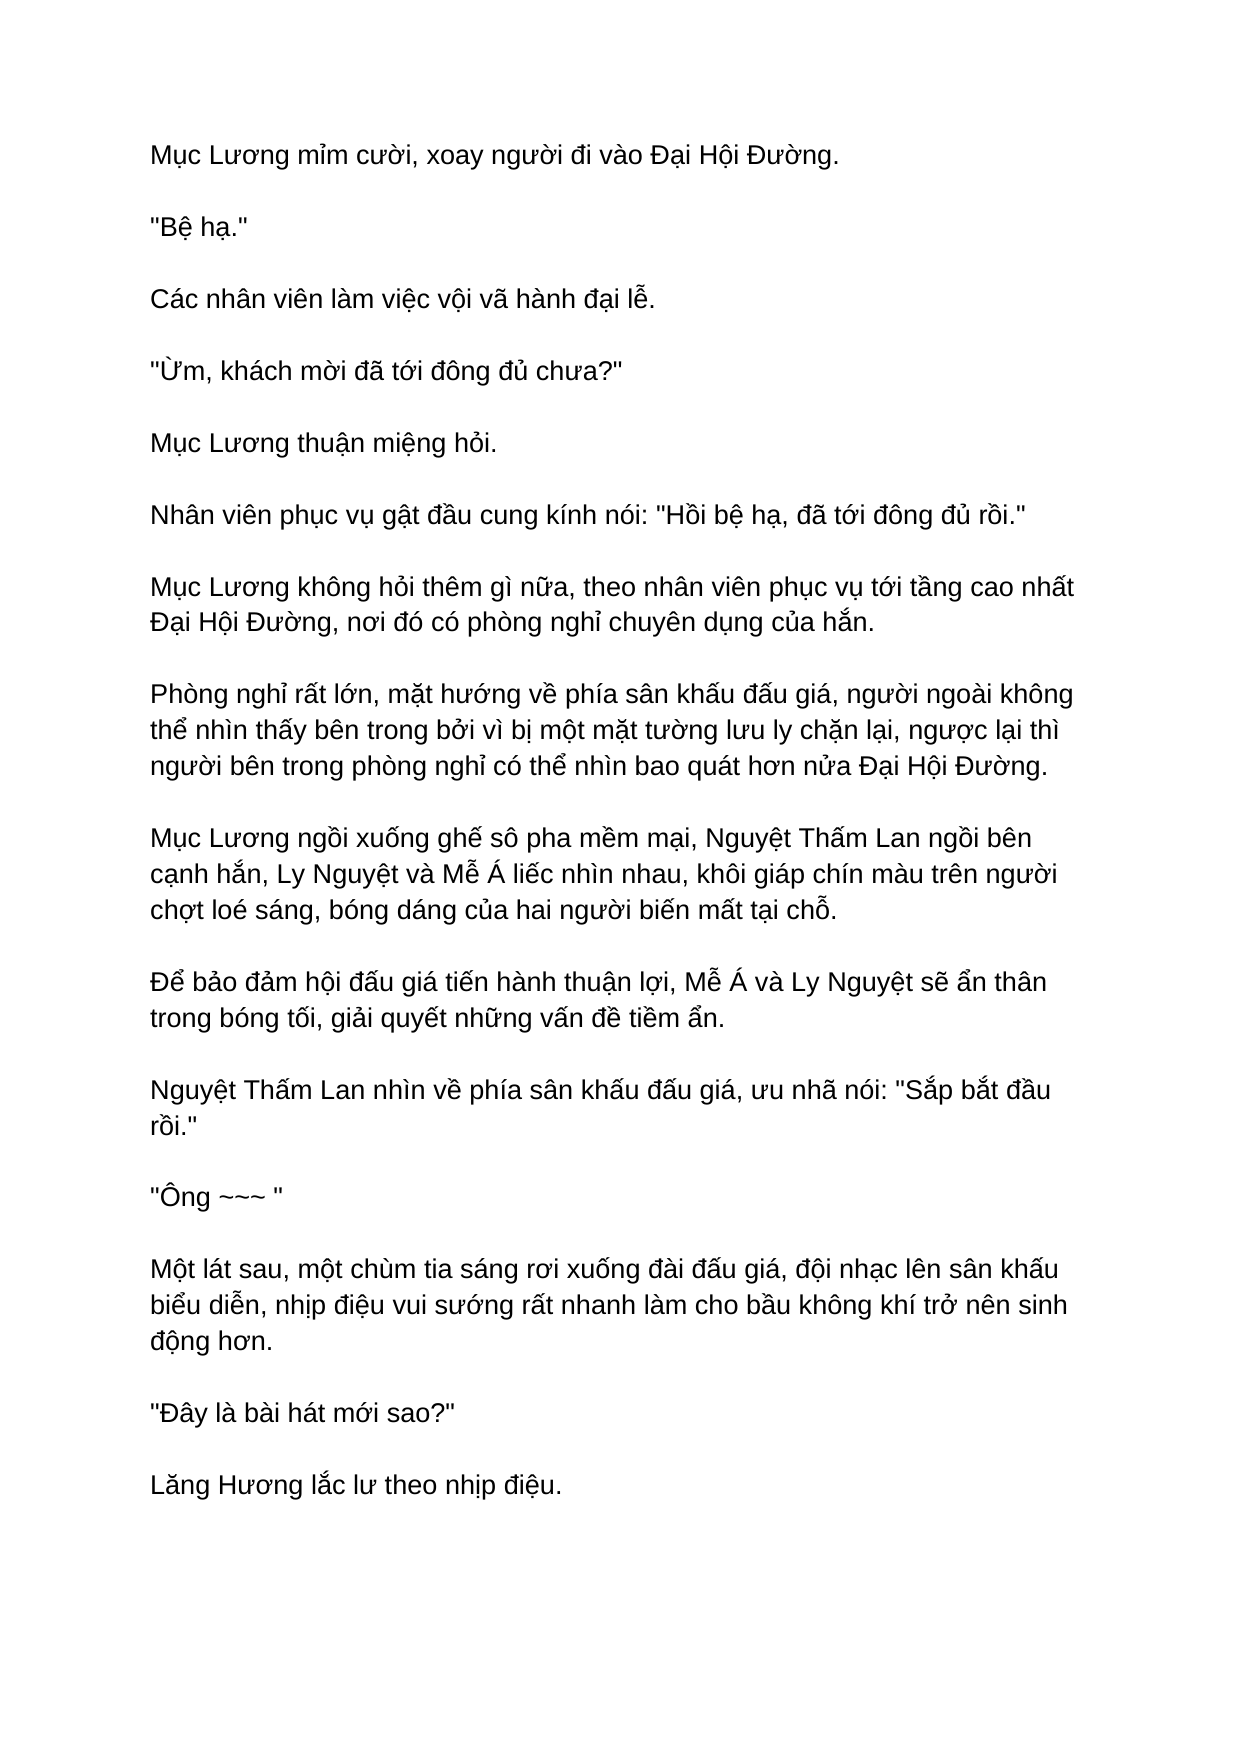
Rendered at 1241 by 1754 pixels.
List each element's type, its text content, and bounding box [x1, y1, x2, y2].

text Nhân viên phục vụ gật đầu cung kính nói: "Hồi bệ hạ, đã tới đông đủ rồi." [150, 499, 1090, 530]
text Một lát sau, một chùm tia sáng rơi xuống đài đấu giá, đội nhạc lên sân khấu biểu diễn, nhịp điệu vui sướng rất nhanh làm cho bầu không khí trở nên sinh động hơn. [150, 1253, 1090, 1356]
text Mục Lương ngồi xuống ghế sô pha mềm mại, Nguyệt Thấm Lan ngồi bên cạnh hắn, Ly Nguyệt và Mễ Á liếc nhìn nhau, khôi giáp chín màu trên người chợt loé sáng, bóng dáng của hai người biến mất tại chỗ. [150, 822, 1090, 925]
text Nguyệt Thấm Lan nhìn về phía sân khấu đấu giá, ưu nhã nói: "Sắp bắt đầu rồi." [150, 1074, 1090, 1141]
text Mục Lương thuận miệng hỏi. [150, 427, 1090, 458]
text Mục Lương mỉm cười, xoay người đi vào Đại Hội Đường. [150, 139, 1090, 171]
text "Đây là bài hát mới sao?" [150, 1397, 1090, 1428]
text Phòng nghỉ rất lớn, mặt hướng về phía sân khấu đấu giá, người ngoài không thể nhìn thấy bên trong bởi vì bị một mặt tường lưu ly chặn lại, ngược lại thì người bên trong phòng nghỉ có thể nhìn bao quát hơn nửa Đại Hội Đường. [150, 678, 1090, 781]
text Để bảo đảm hội đấu giá tiến hành thuận lợi, Mễ Á và Ly Nguyệt sẽ ẩn thân trong bóng tối, giải quyết những vấn đề tiềm ẩn. [150, 966, 1090, 1033]
text Các nhân viên làm việc vội vã hành đại lễ. [150, 283, 1090, 314]
text "Ừm, khách mời đã tới đông đủ chưa?" [150, 355, 1090, 386]
text Lăng Hương lắc lư theo nhịp điệu. [150, 1469, 1090, 1500]
text Mục Lương không hỏi thêm gì nữa, theo nhân viên phục vụ tới tầng cao nhất Đại Hội Đường, nơi đó có phòng nghỉ chuyên dụng của hắn. [150, 571, 1090, 638]
text "Bệ hạ." [150, 211, 1090, 242]
text "Ông ~~~ " [150, 1181, 1090, 1213]
